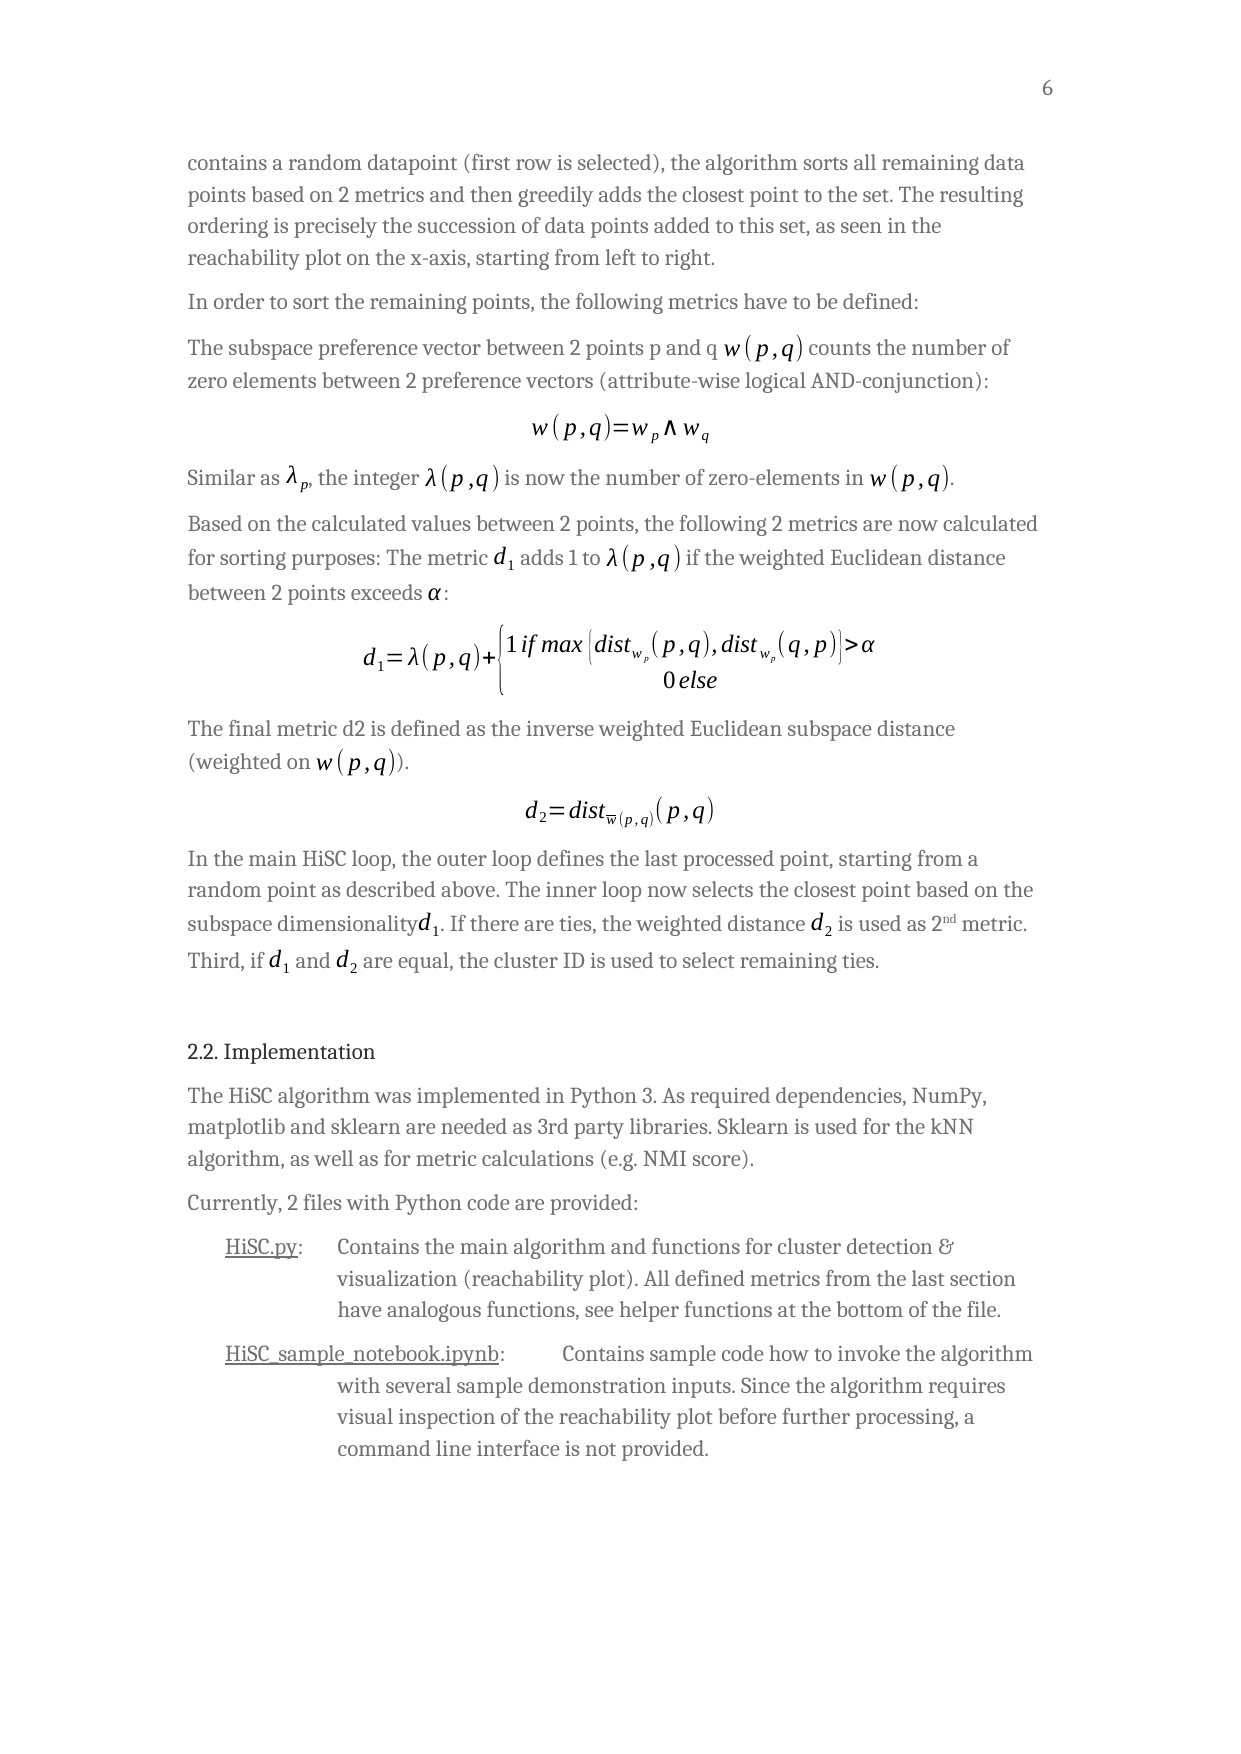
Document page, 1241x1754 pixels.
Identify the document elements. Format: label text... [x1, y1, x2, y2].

text HiSC_sample_notebook.ipynb: Contains sample code how to invoke the algorithm with several sample demonstration inputs. Since the algorithm requires visual inspection of the reachability plot before further processing, a command line interface is not provided. [225, 1341, 1053, 1462]
subtitle 2.2. Implementation [187, 1038, 1053, 1065]
text The subspace preference vector between 2 points p and q counts the number of zero elements between 2 preference vectors (attribute-wise logical AND-conjunction): [187, 333, 1053, 394]
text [187, 150, 1053, 271]
text The HiSC algorithm was implemented in Python 3. As required dependencies, NumPy, matplotlib and sklearn are needed as 3rd party libraries. Sklearn is used for the kNN algorithm, as well as for metric calculations (e.g. NMI score). [187, 1082, 1053, 1172]
text Similar as , the integer is now the number of zero-elements in . [187, 462, 1053, 493]
text Based on the calculated values between 2 points, the following 2 metrics are now calculated for sorting purposes: The metric adds 1 to if the weighted Euclidean distance between 2 points exceeds : [187, 511, 1053, 607]
text HiSC.py: Contains the main algorithm and functions for cluster detection & visualization (reachability plot). All defined metrics from the last section have analogous functions, see helper functions at the bottom of the file. [225, 1234, 1053, 1323]
text In the main HiSC loop, the outer loop defines the last processed point, starting from a random point as described above. The inner loop now selects the closest point based on the subspace dimensionality. If there are ties, the weighted distance is used as 2nd metric. Third, if and are equal, the cluster ID is used to select remaining ties. [187, 846, 1053, 977]
text Currently, 2 files with Python code are provided: [187, 1190, 1053, 1216]
text The final metric d2 is defined as the inverse weighted Euclidean subspace distance (weighted on ). [187, 715, 1053, 777]
text In order to sort the remaining points, the following metrics have to be defined: [187, 289, 1053, 315]
